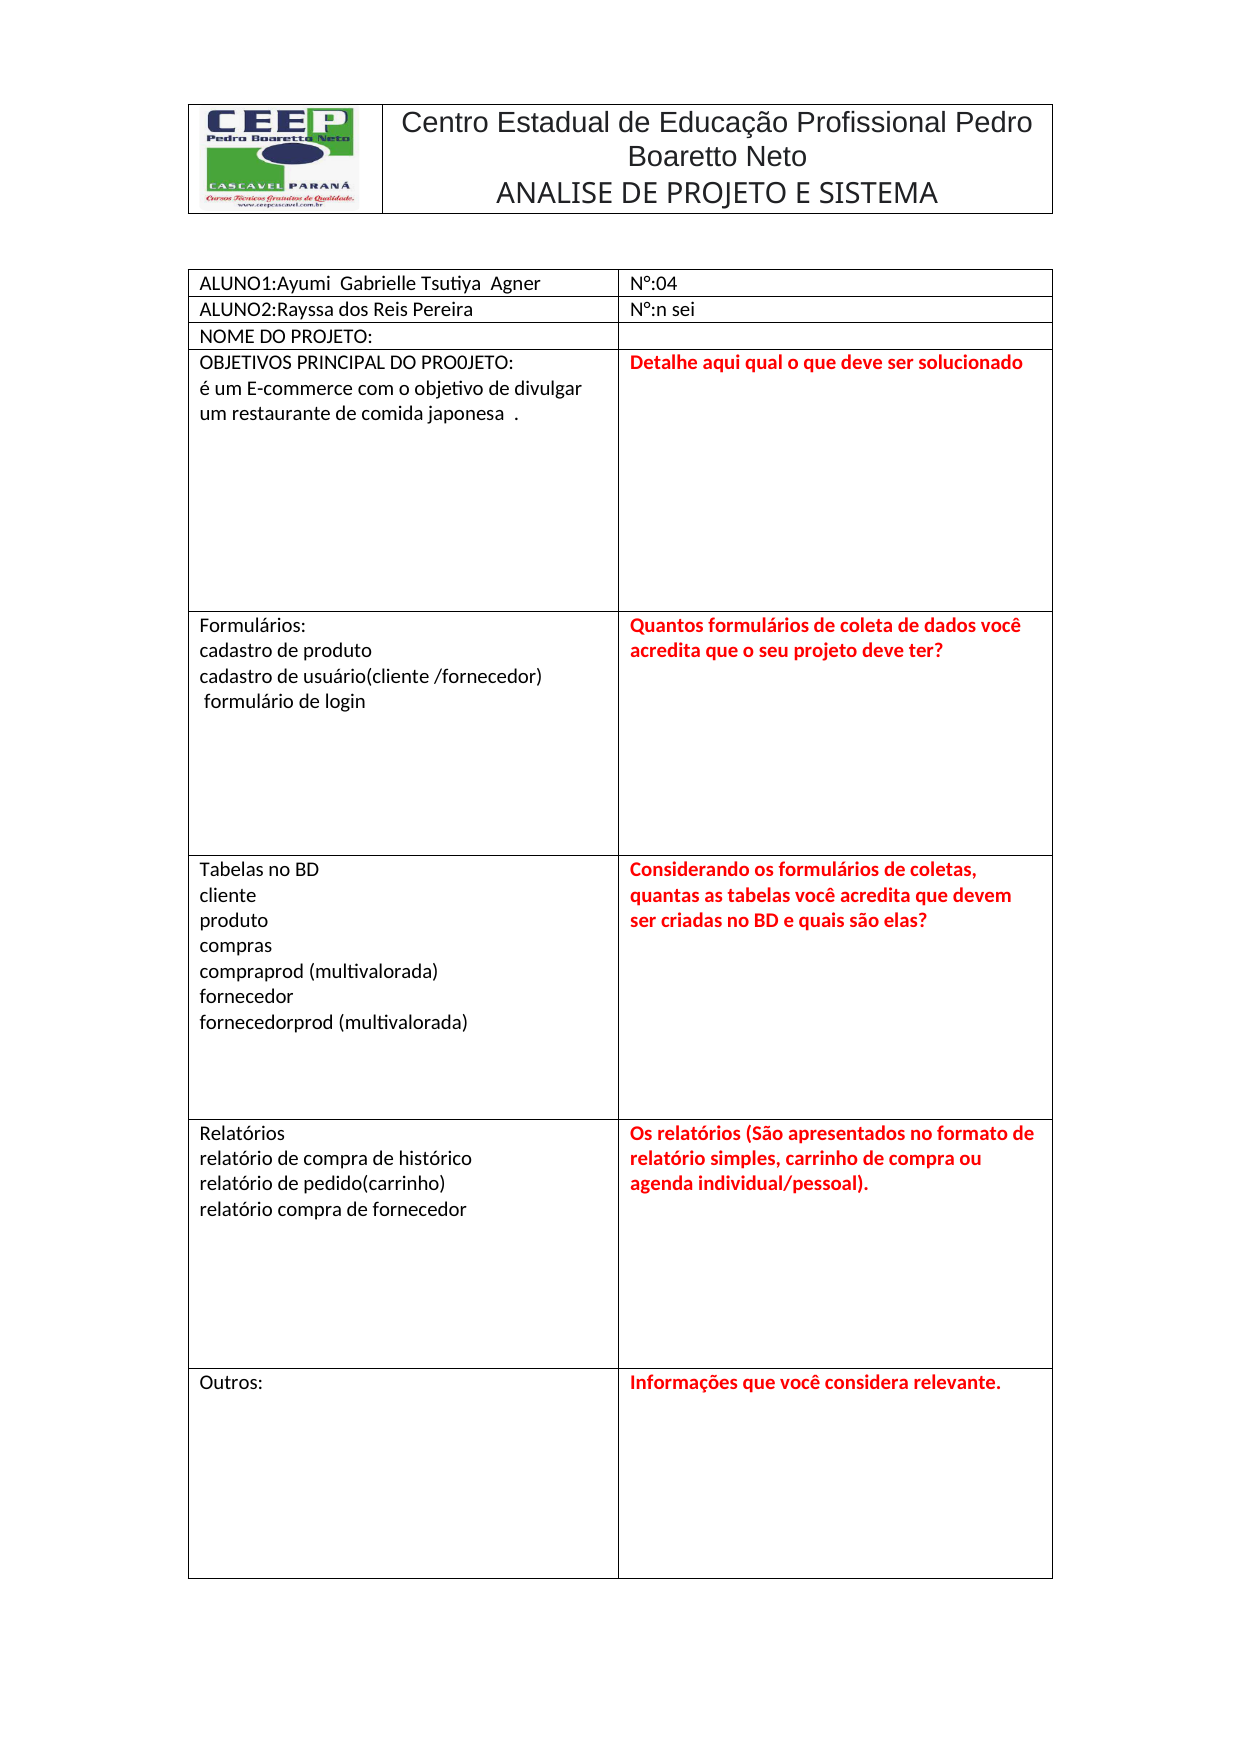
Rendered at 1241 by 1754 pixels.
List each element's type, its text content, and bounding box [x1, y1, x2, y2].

table_cell Quantos formulários de coleta de dados você acredita que o seu projeto deve ter? [619, 612, 1052, 855]
table_cell Os relatórios (São apresentados no formato de relatório simples, carrinho de compra ou agenda individual/pessoal). [619, 1120, 1052, 1368]
picture [199, 105, 360, 213]
table_cell Considerando os formulários de coletas, quantas as tabelas você acredita que devem ser criadas no BD e quais são elas? [619, 856, 1052, 1119]
table_cell Outros: [189, 1369, 618, 1578]
table_cell [619, 323, 1052, 348]
table_cell Relatórios relatório de compra de histórico relatório de pedido(carrinho) relatório compra de fornecedor [189, 1120, 618, 1368]
table_header ALUNO1:Ayumi Gabrielle Tsutiya Agner [189, 270, 618, 296]
table_cell Informações que você considera relevante. [619, 1369, 1052, 1578]
table_cell Formulários: cadastro de produto cadastro de usuário(cliente /fornecedor) formulário de login [189, 612, 618, 855]
table_header N°:04 [619, 270, 1052, 296]
table_cell OBJETIVOS PRINCIPAL DO PRO0JETO: é um E-commerce com o objetivo de divulgar um restaurante de comida japonesa . [189, 350, 618, 611]
table_cell N°:n sei [619, 297, 1052, 322]
table_cell ALUNO2:Rayssa dos Reis Pereira [189, 297, 618, 322]
table_cell Tabelas no BD cliente produto compras compraprod (multivalorada) fornecedor fornecedorprod (multivalorada) [189, 856, 618, 1119]
table_cell Detalhe aqui qual o que deve ser solucionado [619, 350, 1052, 611]
table_cell NOME DO PROJETO: [189, 323, 618, 348]
